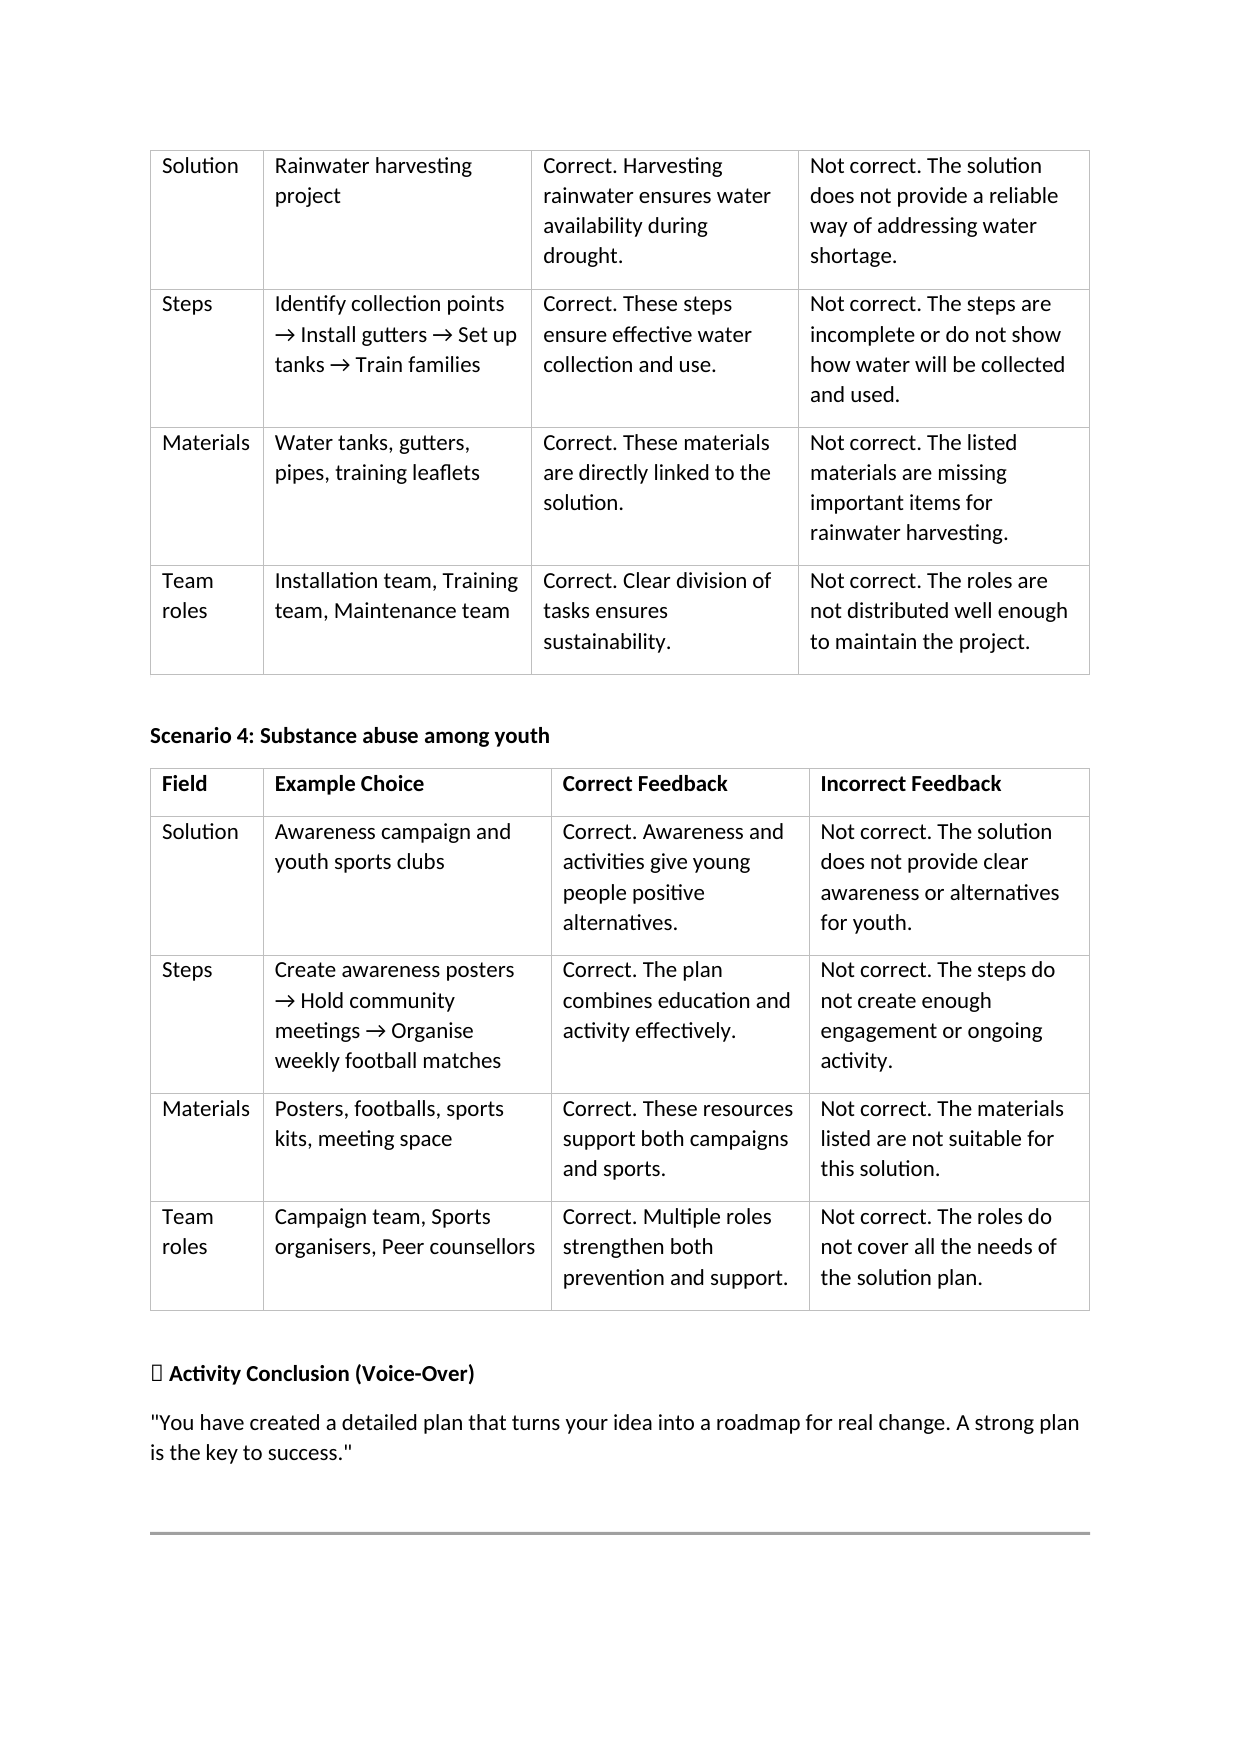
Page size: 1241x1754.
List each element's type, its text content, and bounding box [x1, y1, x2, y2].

table_cell Solution [151, 151, 263, 288]
table_cell Team roles [151, 1202, 263, 1309]
table_header Incorrect Feedback [810, 769, 1089, 816]
table_cell Team roles [151, 566, 263, 673]
table_cell Not correct. The solution does not provide clear awareness or alternatives for youth. [810, 817, 1089, 954]
text Scenario 4: Substance abuse among youth [150, 721, 1090, 749]
table_cell Correct. These resources support both campaigns and sports. [552, 1094, 809, 1201]
table_cell Correct. Harvesting rainwater ensures water availability during drought. [532, 151, 798, 288]
table_cell Correct. Awareness and activities give young people positive alternatives. [552, 817, 809, 954]
table_cell Steps [151, 290, 263, 427]
table_cell Not correct. The materials listed are not suitable for this solution. [810, 1094, 1089, 1201]
table_cell Not correct. The roles do not cover all the needs of the solution plan. [810, 1202, 1089, 1309]
table_cell Correct. Clear division of tasks ensures sustainability. [532, 566, 798, 673]
table_cell Not correct. The listed materials are missing important items for rainwater harvesting. [799, 428, 1089, 565]
table_cell Materials [151, 1094, 263, 1201]
table_cell Campaign team, Sports organisers, Peer counsellors [264, 1202, 551, 1309]
table_cell Create awareness posters → Hold community meetings → Organise weekly football matches [264, 956, 551, 1093]
table_cell Materials [151, 428, 263, 565]
table_cell Installation team, Training team, Maintenance team [264, 566, 531, 673]
text "You have created a detailed plan that turns your idea into a roadmap for real change. A strong plan is the key to success." [150, 1408, 1090, 1466]
table_cell Identify collection points → Install gutters → Set up tanks → Train families [264, 290, 531, 427]
table_cell Not correct. The steps are incomplete or do not show how water will be collected and used. [799, 290, 1089, 427]
table_cell Solution [151, 817, 263, 954]
table_cell Not correct. The roles are not distributed well enough to maintain the project. [799, 566, 1089, 673]
table_header Field [151, 769, 263, 816]
table_cell Not correct. The steps do not create enough engagement or ongoing activity. [810, 956, 1089, 1093]
text 🔚 Activity Conclusion (Voice-Over) [150, 1357, 1090, 1389]
table_cell Not correct. The solution does not provide a reliable way of addressing water shortage. [799, 151, 1089, 288]
table_header Example Choice [264, 769, 551, 816]
table_cell Awareness campaign and youth sports clubs [264, 817, 551, 954]
table_header Correct Feedback [552, 769, 809, 816]
table_cell Rainwater harvesting project [264, 151, 531, 288]
table_cell Water tanks, gutters, pipes, training leaflets [264, 428, 531, 565]
table_cell Posters, footballs, sports kits, meeting space [264, 1094, 551, 1201]
table_cell Correct. These steps ensure effective water collection and use. [532, 290, 798, 427]
table_cell Correct. These materials are directly linked to the solution. [532, 428, 798, 565]
table_cell Steps [151, 956, 263, 1093]
table_cell Correct. Multiple roles strengthen both prevention and support. [552, 1202, 809, 1309]
table_cell Correct. The plan combines education and activity effectively. [552, 956, 809, 1093]
